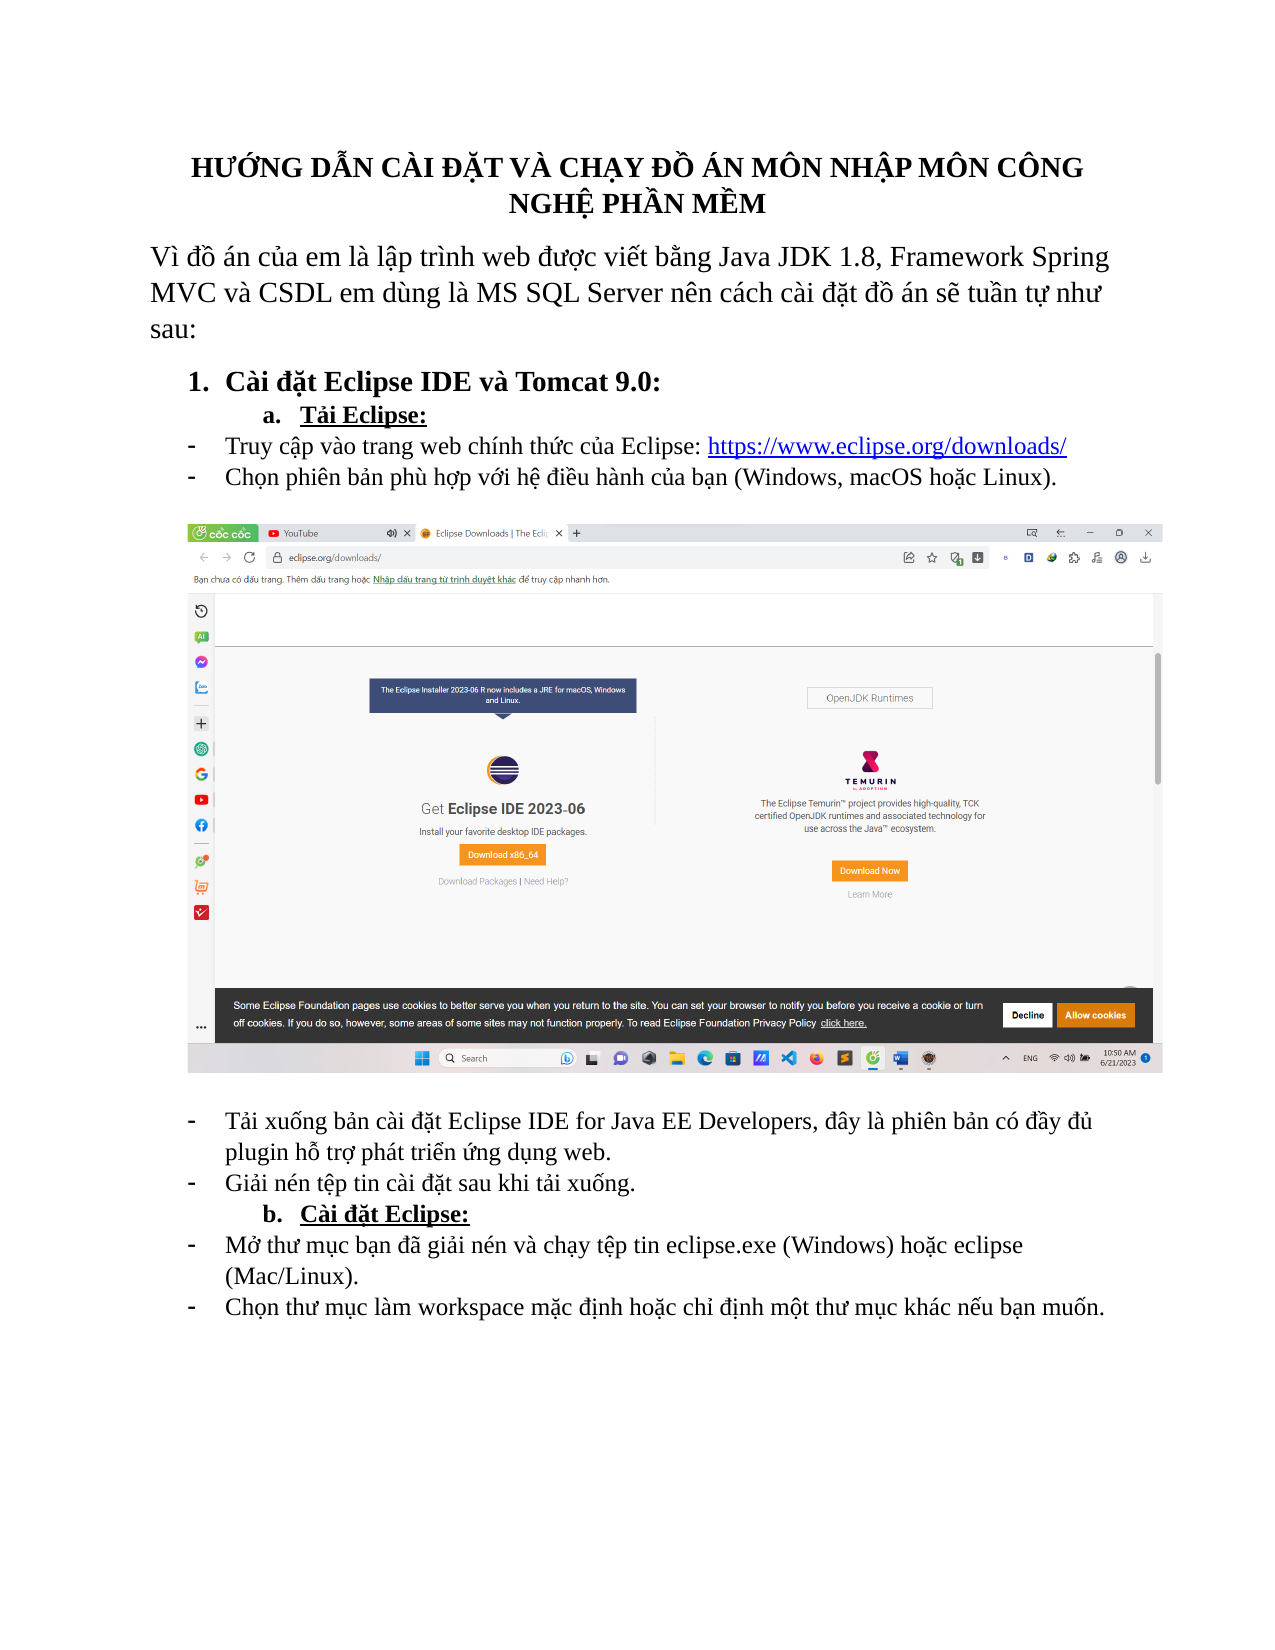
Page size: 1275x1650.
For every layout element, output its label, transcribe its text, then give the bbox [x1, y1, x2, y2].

list Tải Eclipse: [262, 400, 1125, 429]
list Cài đặt Eclipse: [262, 1199, 1125, 1228]
text Vì đồ án của em là lập trình web được viết bằng Java JDK 1.8, Framework Spring MVC và CSDL em dùng là MS SQL Server nên cách cài đặt đồ án sẽ tuần tự như sau: [150, 239, 1125, 345]
list Mở thư mục bạn đã giải nén và chạy tệp tin eclipse.exe (Windows) hoặc eclipse (Mac/Linux). [187, 1230, 1125, 1290]
list Tải xuống bản cài đặt Eclipse IDE for Java EE Developers, đây là phiên bản có đầy đủ plugin hỗ trợ phát triển ứng dụng web. [187, 1106, 1125, 1166]
list Cài đặt Eclipse IDE và Tomcat 9.0: [187, 364, 1125, 398]
picture [187, 524, 1163, 1073]
list Chọn phiên bản phù hợp với hệ điều hành của bạn (Windows, macOS hoặc Linux). [187, 462, 1125, 491]
list Truy cập vào trang web chính thức của Eclipse: https://www.eclipse.org/downloads/ [187, 431, 1125, 460]
list Giải nén tệp tin cài đặt sau khi tải xuống. [187, 1168, 1125, 1197]
text HƯỚNG DẪN CÀI ĐẶT VÀ CHẠY ĐỒ ÁN MÔN NHẬP MÔN CÔNG NGHỆ PHẦN MỀM [150, 150, 1125, 220]
list Chọn thư mục làm workspace mặc định hoặc chỉ định một thư mục khác nếu bạn muốn. [187, 1292, 1125, 1321]
